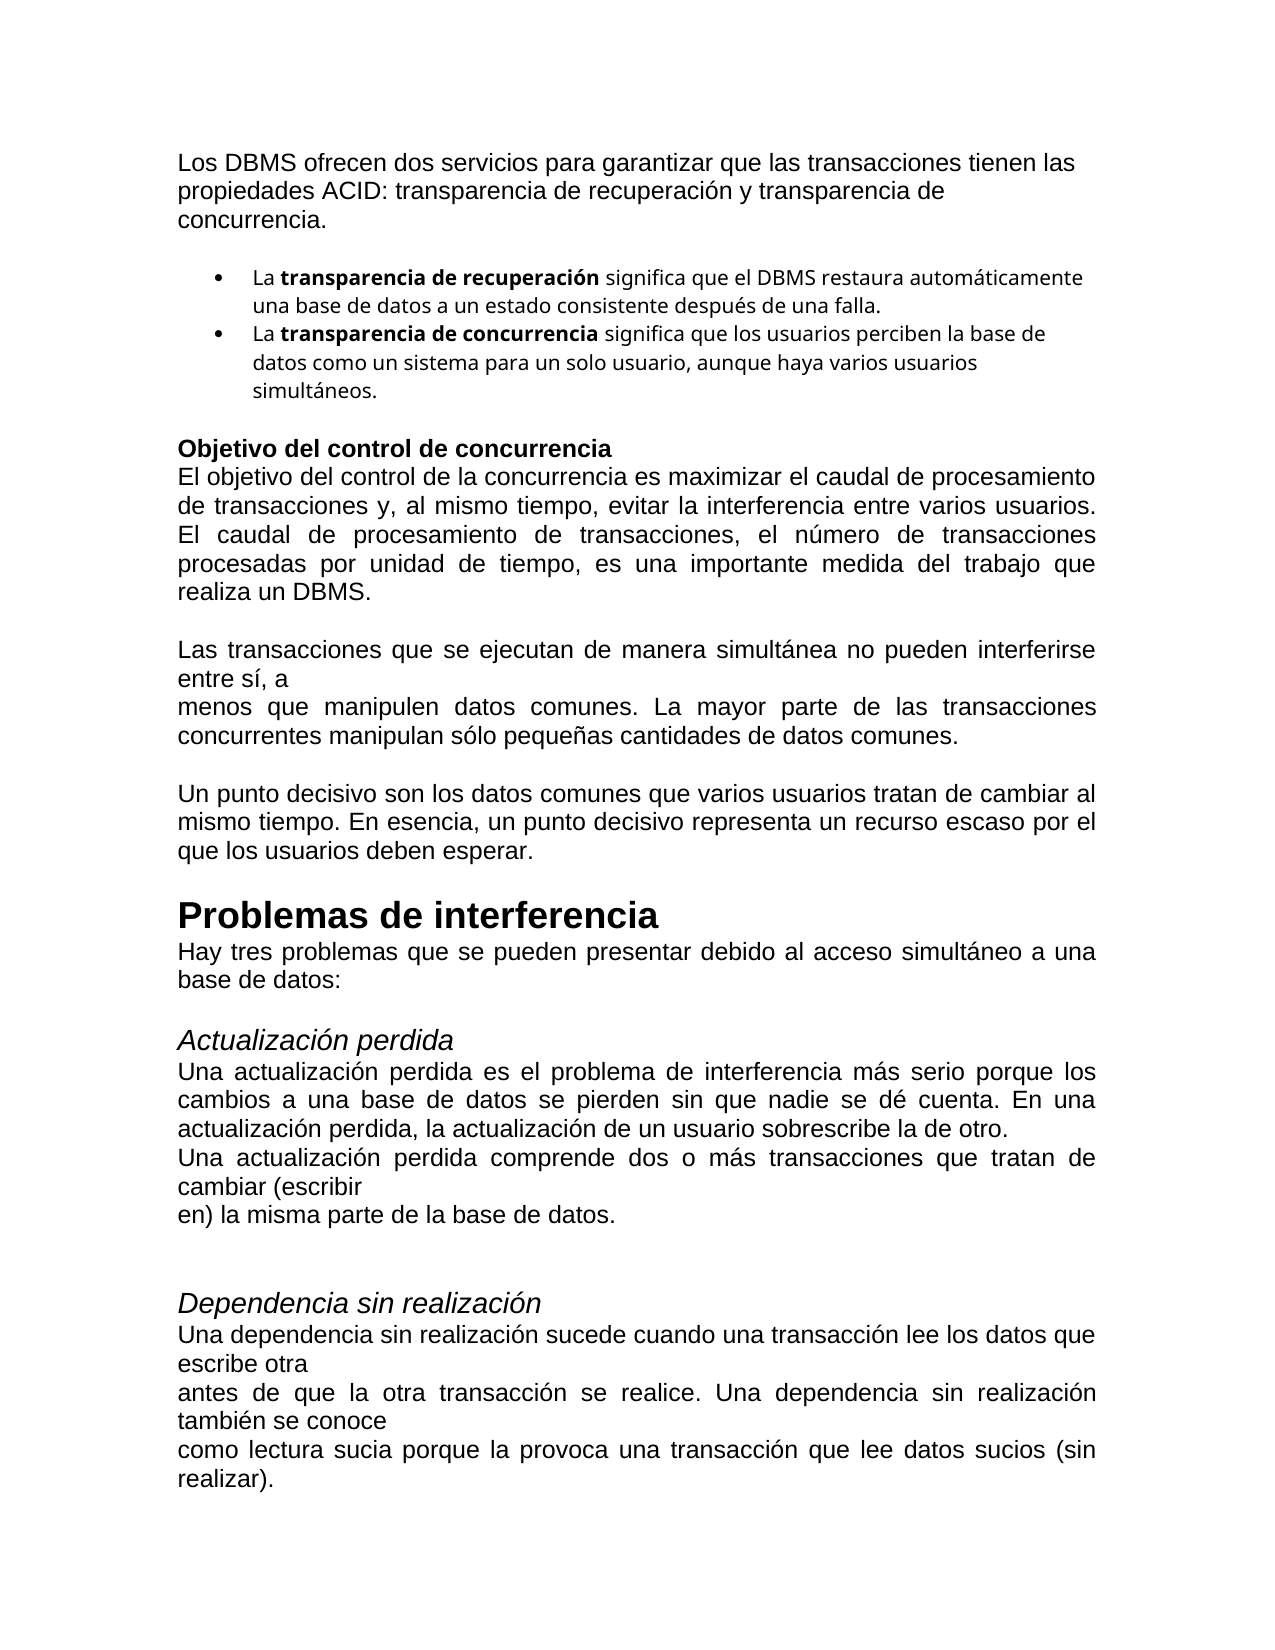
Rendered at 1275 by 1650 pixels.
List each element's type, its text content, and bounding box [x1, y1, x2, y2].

text Un punto decisivo son los datos comunes que varios usuarios tratan de cambiar al mismo tiempo. En esencia, un punto decisivo representa un recurso escaso por el que los usuarios deben esperar. [177, 778, 1098, 865]
text Una actualización perdida es el problema de interferencia más serio porque los cambios a una base de datos se pierden sin que nadie se dé cuenta. En una actualización perdida, la actualización de un usuario sobrescribe la de otro. [177, 1056, 1098, 1143]
text como lectura sucia porque la provoca una transacción que lee datos sucios (sin realizar). [177, 1435, 1098, 1492]
text Una actualización perdida comprende dos o más transacciones que tratan de cambiar (escribir [177, 1143, 1098, 1200]
text antes de que la otra transacción se realice. Una dependencia sin realización también se conoce [177, 1377, 1098, 1435]
text Los DBMS ofrecen dos servicios para garantizar que las transacciones tienen las propiedades ACID: transparencia de recuperación y transparencia de concurrencia. [177, 148, 1098, 234]
text Problemas de interferencia [177, 893, 1098, 937]
text El objetivo del control de la concurrencia es maximizar el caudal de procesamiento de transacciones y, al mismo tiempo, evitar la interferencia entre varios usuarios. El caudal de procesamiento de transacciones, el número de transacciones procesadas por unidad de tiempo, es una importante medida del trabajo que realiza un DBMS. [177, 462, 1098, 606]
text menos que manipulen datos comunes. La mayor parte de las transacciones concurrentes manipulan sólo pequeñas cantidades de datos comunes. [177, 692, 1098, 750]
text Actualización perdida [177, 1023, 1098, 1056]
text Las transacciones que se ejecutan de manera simultánea no pueden interferirse entre sí, a [177, 635, 1098, 692]
text Objetivo del control de concurrencia [177, 433, 1098, 462]
text Dependencia sin realización [177, 1286, 1098, 1320]
list La transparencia de recuperación significa que el DBMS restaura automáticamente una base de datos a un estado consistente después de una falla. [215, 263, 1098, 319]
text Hay tres problemas que se pueden presentar debido al acceso simultáneo a una base de datos: [177, 937, 1098, 994]
list La transparencia de concurrencia significa que los usuarios perciben la base de datos como un sistema para un solo usuario, aunque haya varios usuarios simultáneos. [215, 319, 1098, 405]
text Una dependencia sin realización sucede cuando una transacción lee los datos que escribe otra [177, 1320, 1098, 1377]
text en) la misma parte de la base de datos. [177, 1200, 1098, 1229]
